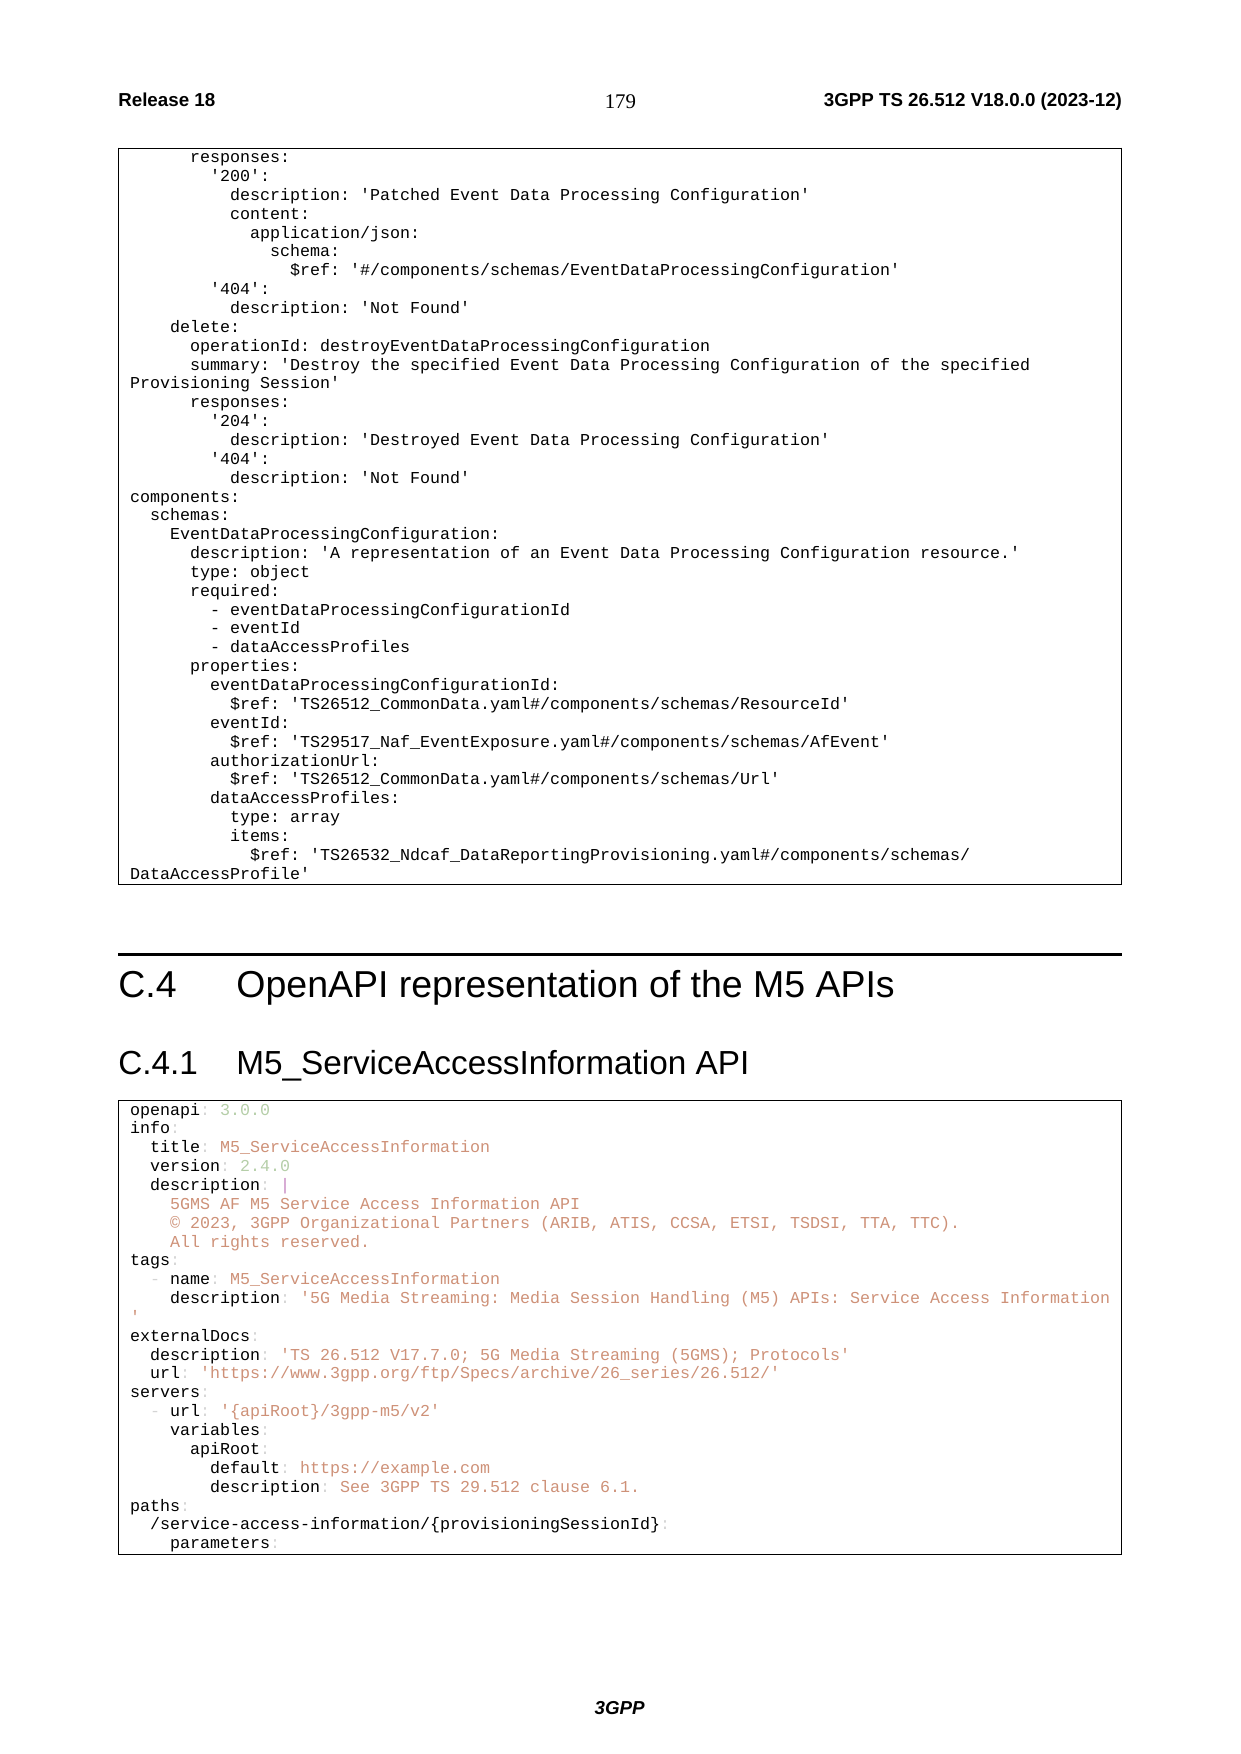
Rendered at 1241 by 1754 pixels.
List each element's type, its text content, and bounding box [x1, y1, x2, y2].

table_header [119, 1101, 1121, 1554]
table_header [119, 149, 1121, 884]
subtitle C.4.1 M5_ServiceAccessInformation API [118, 1043, 1122, 1081]
subtitle C.4 OpenAPI representation of the M5 APIs [118, 956, 1122, 1005]
